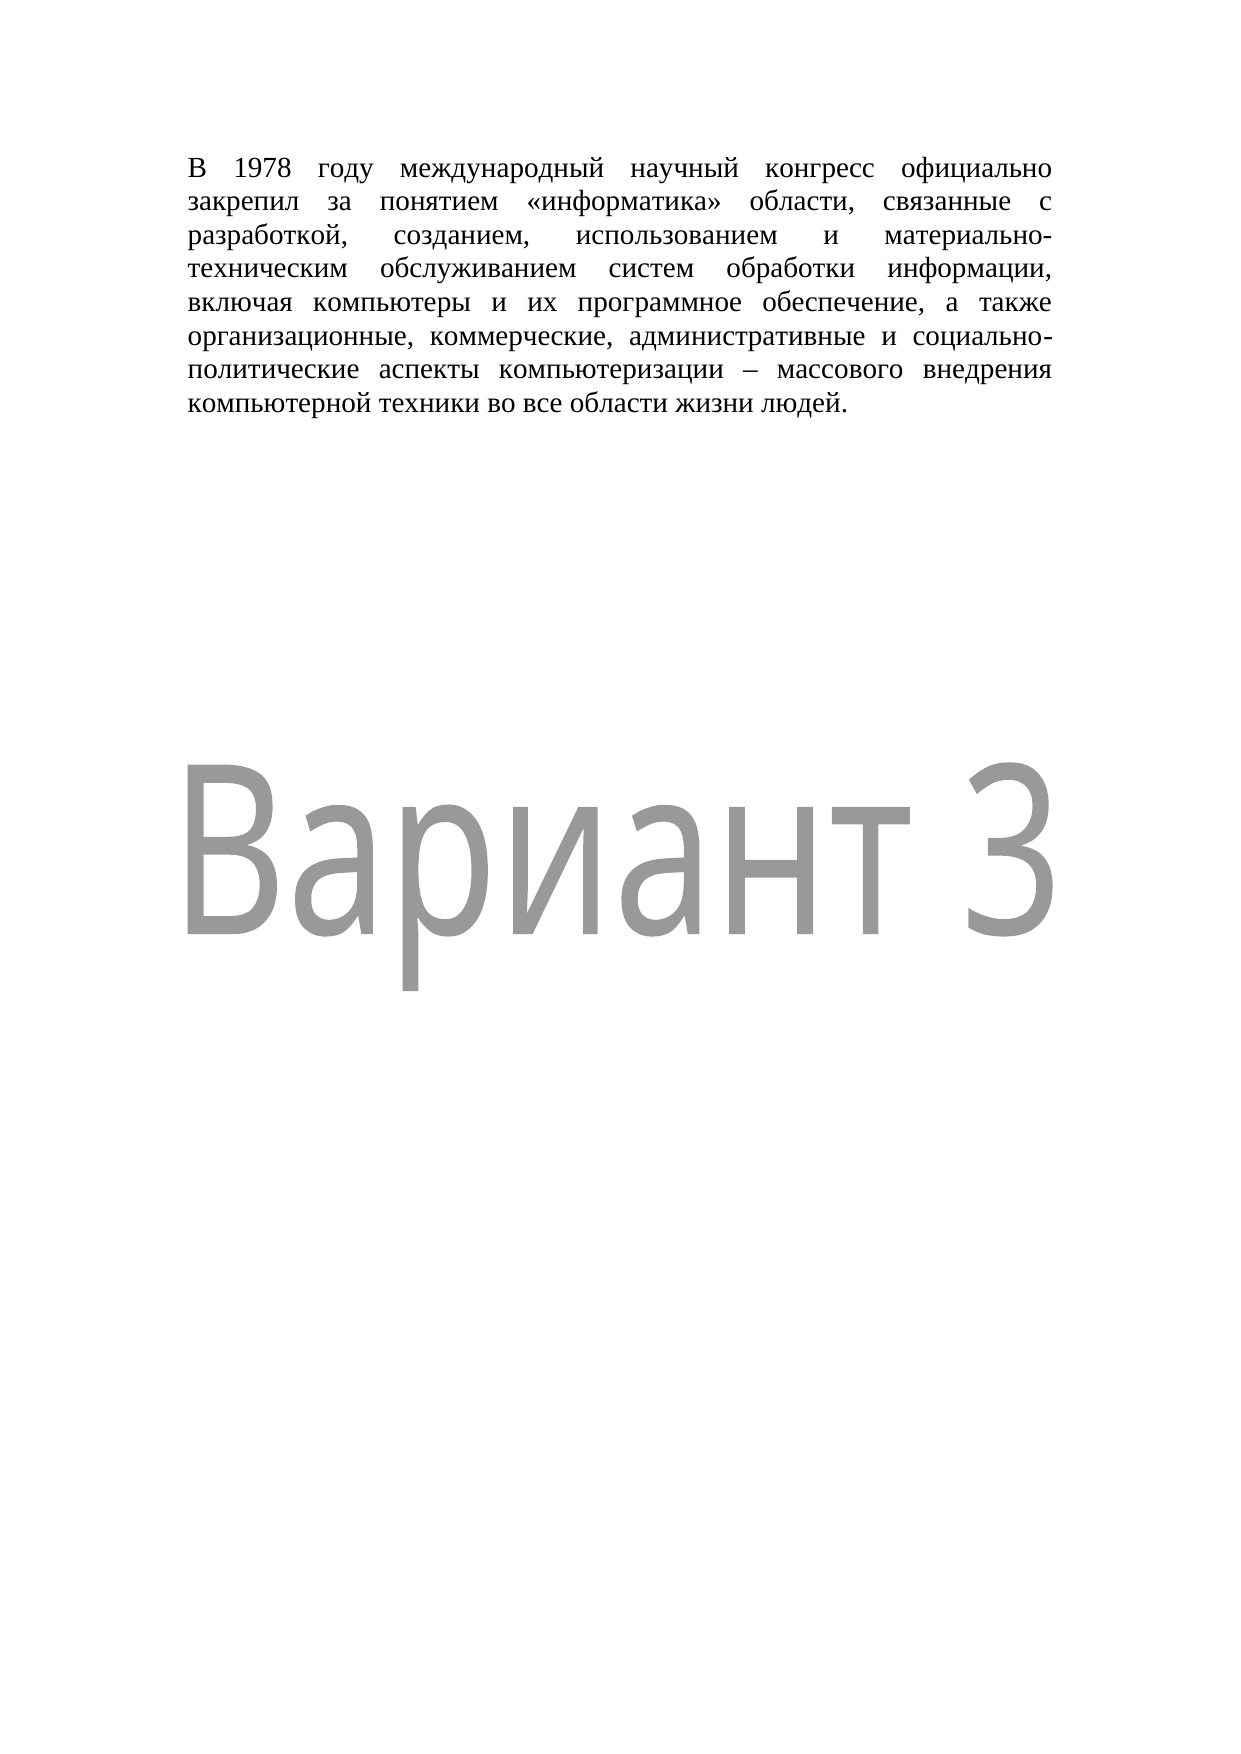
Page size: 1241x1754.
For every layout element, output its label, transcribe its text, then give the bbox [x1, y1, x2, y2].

text В 1978 году международный научный конгресс официально закрепил за понятием «информатика» области, связанные с разработкой, созданием, использованием и материально-техническим обслуживанием систем обработки информации, включая компьютеры и их программное обеспечение, а также организационные, коммерческие, административные и социально-политические аспекты компьютеризации – массового внедрения компьютерной техники во все области жизни людей. [187, 150, 1053, 418]
